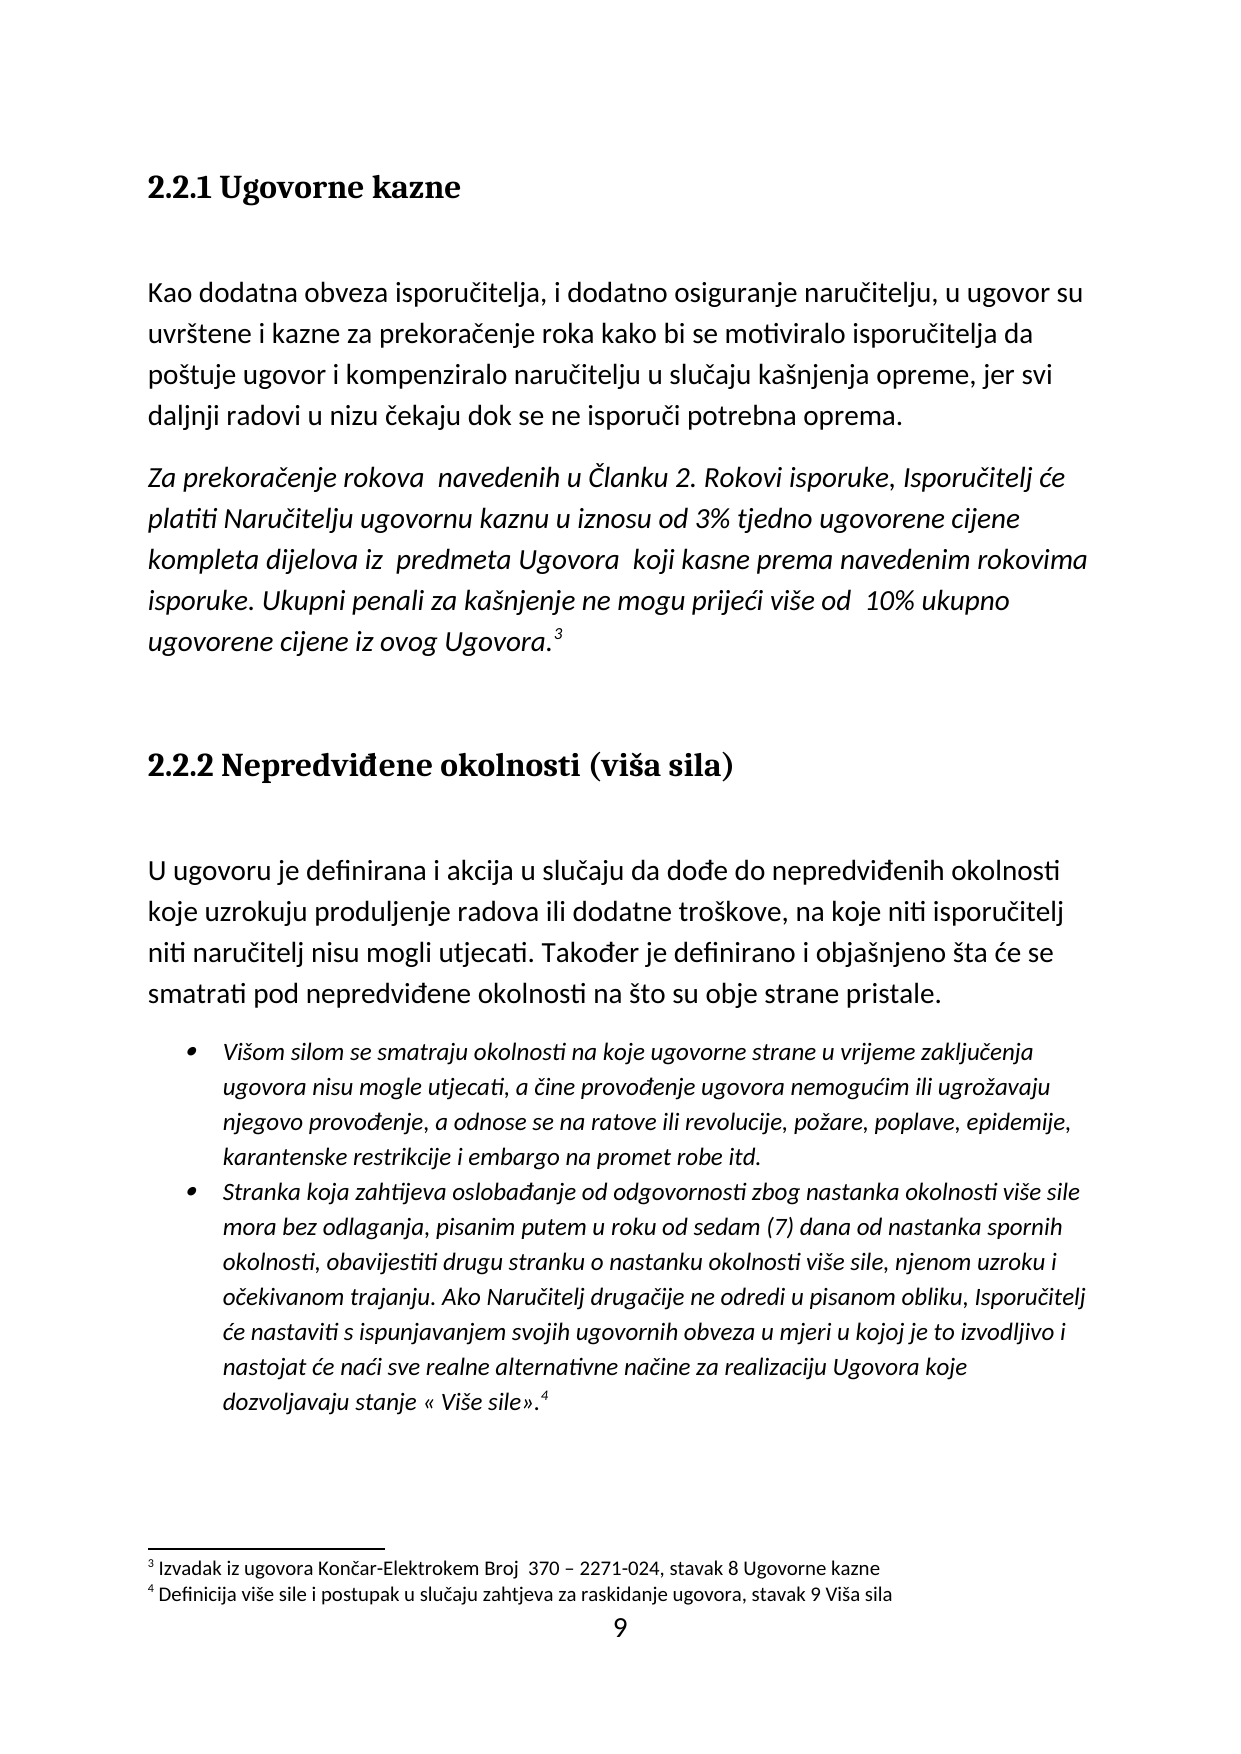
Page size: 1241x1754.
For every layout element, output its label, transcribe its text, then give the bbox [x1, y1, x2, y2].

text Za prekoračenje rokova navedenih u Članku 2. Rokovi isporuke, Isporučitelj će platiti Naručitelju ugovornu kaznu u iznosu od 3% tjedno ugovorene cijene kompleta dijelova iz predmeta Ugovora koji kasne prema navedenim rokovima isporuke. Ukupni penali za kašnjenje ne mogu prijeći više od 10% ukupno ugovorene cijene iz ovog Ugovora. [148, 459, 1093, 658]
text U ugovoru je definirana i akcija u slučaju da dođe do nepredviđenih okolnosti koje uzrokuju produljenje radova ili dodatne troškove, na koje niti isporučitelj niti naručitelj nisu mogli utjecati. Također je definirano i objašnjeno šta će se smatrati pod nepredviđene okolnosti na što su obje strane pristale. [148, 852, 1093, 1010]
list Stranka koja zahtijeva oslobađanje od odgovornosti zbog nastanka okolnosti više sile mora bez odlaganja, pisanim putem u roku od sedam (7) dana od nastanka spornih okolnosti, obavijestiti drugu stranku o nastanku okolnosti više sile, njenom uzroku i očekivanom trajanju. Ako Naručitelj drugačije ne odredi u pisanom obliku, Isporučitelj će nastaviti s ispunjavanjem svojih ugovornih obveza u mjeri u kojoj je to izvodljivo i nastojat će naći sve realne alternativne načine za realizaciju Ugovora koje dozvoljavaju stanje « Više sile». [185, 1177, 1093, 1417]
list Višom silom se smatraju okolnosti na koje ugovorne strane u vrijeme zaključenja ugovora nisu mogle utjecati, a čine provođenje ugovora nemogućim ili ugrožavaju njegovo provođenje, a odnose se na ratove ili revolucije, požare, poplave, epidemije, karantenske restrikcije i embargo na promet robe itd. [185, 1037, 1093, 1172]
subtitle 2.2.1 Ugovorne kazne [148, 168, 1093, 207]
subtitle 2.2.2 Nepredviđene okolnosti (viša sila) [148, 746, 1093, 784]
text Kao dodatna obveza isporučitelja, i dodatno osiguranje naručitelju, u ugovor su uvrštene i kazne za prekoračenje roka kako bi se motiviralo isporučitelja da poštuje ugovor i kompenziralo naručitelju u slučaju kašnjenja opreme, jer svi daljnji radovi u nizu čekaju dok se ne isporuči potrebna oprema. [148, 274, 1093, 433]
